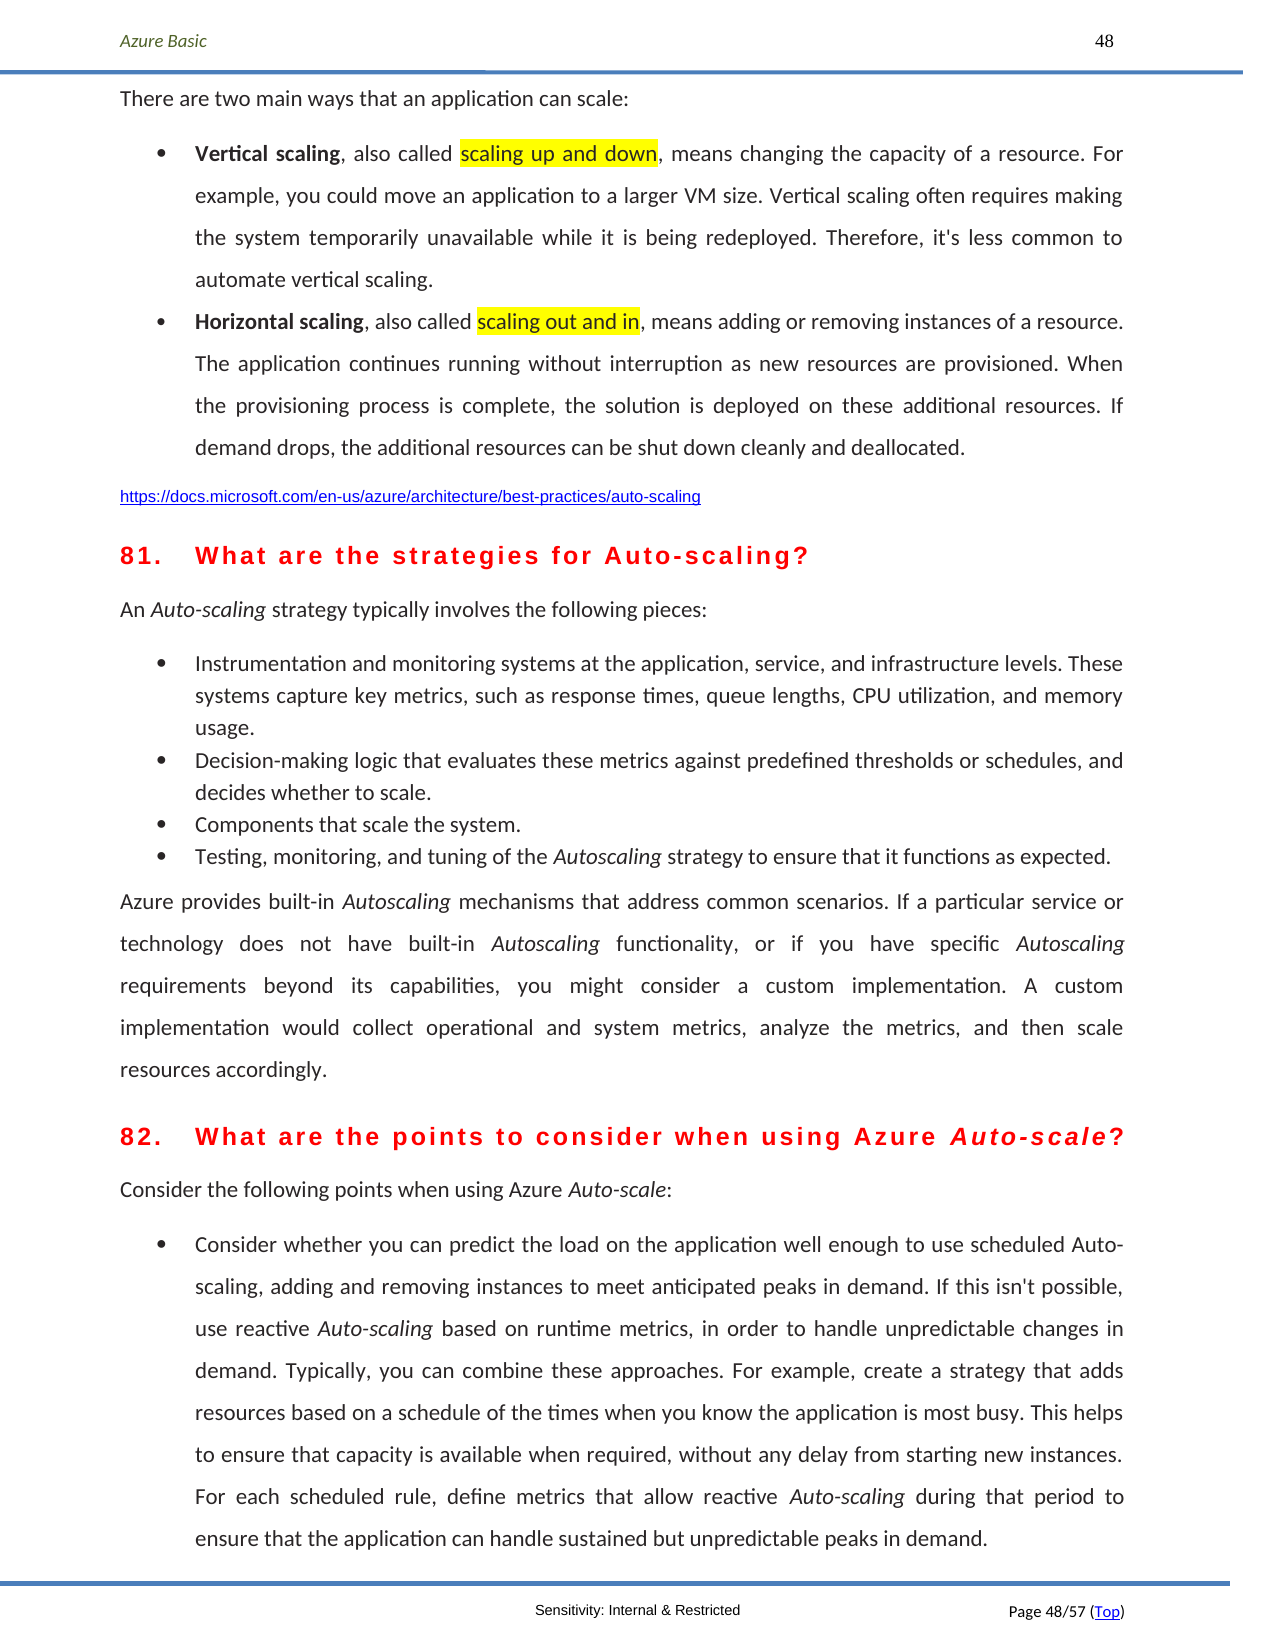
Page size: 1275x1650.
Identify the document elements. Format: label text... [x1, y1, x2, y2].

list Testing, monitoring, and tuning of the Autoscaling strategy to ensure that it functions as expected. [157, 842, 1125, 870]
list Instrumentation and monitoring systems at the application, service, and infrastructure levels. These systems capture key metrics, such as response times, queue lengths, CPU utilization, and memory usage. [157, 649, 1125, 742]
text There are two main ways that an application can scale: [120, 84, 1125, 112]
list Horizontal scaling, also called scaling out and in, means adding or removing instances of a resource. The application continues running without interruption as new resources are provisioned. When the provisioning process is complete, the solution is deployed on these additional resources. If demand drops, the additional resources can be shut down cleanly and deallocated. [157, 307, 1125, 461]
list Components that scale the system. [157, 810, 1125, 838]
text Azure provides built-in Autoscaling mechanisms that address common scenarios. If a particular service or technology does not have built-in Autoscaling functionality, or if you have specific Autoscaling requirements beyond its capabilities, you might consider a custom implementation. A custom implementation would collect operational and system metrics, analyze the metrics, and then scale resources accordingly. [120, 887, 1125, 1083]
list What are the strategies for Auto-scaling? [120, 541, 1125, 570]
list Vertical scaling, also called scaling up and down, means changing the capacity of a resource. For example, you could move an application to a larger VM size. Vertical scaling often requires making the system temporarily unavailable while it is being redeployed. Therefore, it's less common to automate vertical scaling. [157, 139, 1125, 293]
text An Auto-scaling strategy typically involves the following pieces: [120, 595, 1125, 623]
list Consider whether you can predict the load on the application well enough to use scheduled Auto-scaling, adding and removing instances to meet anticipated peaks in demand. If this isn't possible, use reactive Auto-scaling based on runtime metrics, in order to handle unpredictable changes in demand. Typically, you can combine these approaches. For example, create a strategy that adds resources based on a schedule of the times when you know the application is most busy. This helps to ensure that capacity is available when required, without any delay from starting new instances. For each scheduled rule, define metrics that allow reactive Auto-scaling during that period to ensure that the application can handle sustained but unpredictable peaks in demand. [157, 1230, 1125, 1552]
list Decision-making logic that evaluates these metrics against predefined thresholds or schedules, and decides whether to scale. [157, 746, 1125, 806]
text Consider the following points when using Azure Auto-scale: [120, 1176, 1125, 1204]
list What are the points to consider when using Azure Auto-scale? [120, 1122, 1125, 1151]
text https://docs.microsoft.com/en-us/azure/architecture/best-practices/auto-scaling [120, 487, 1125, 506]
